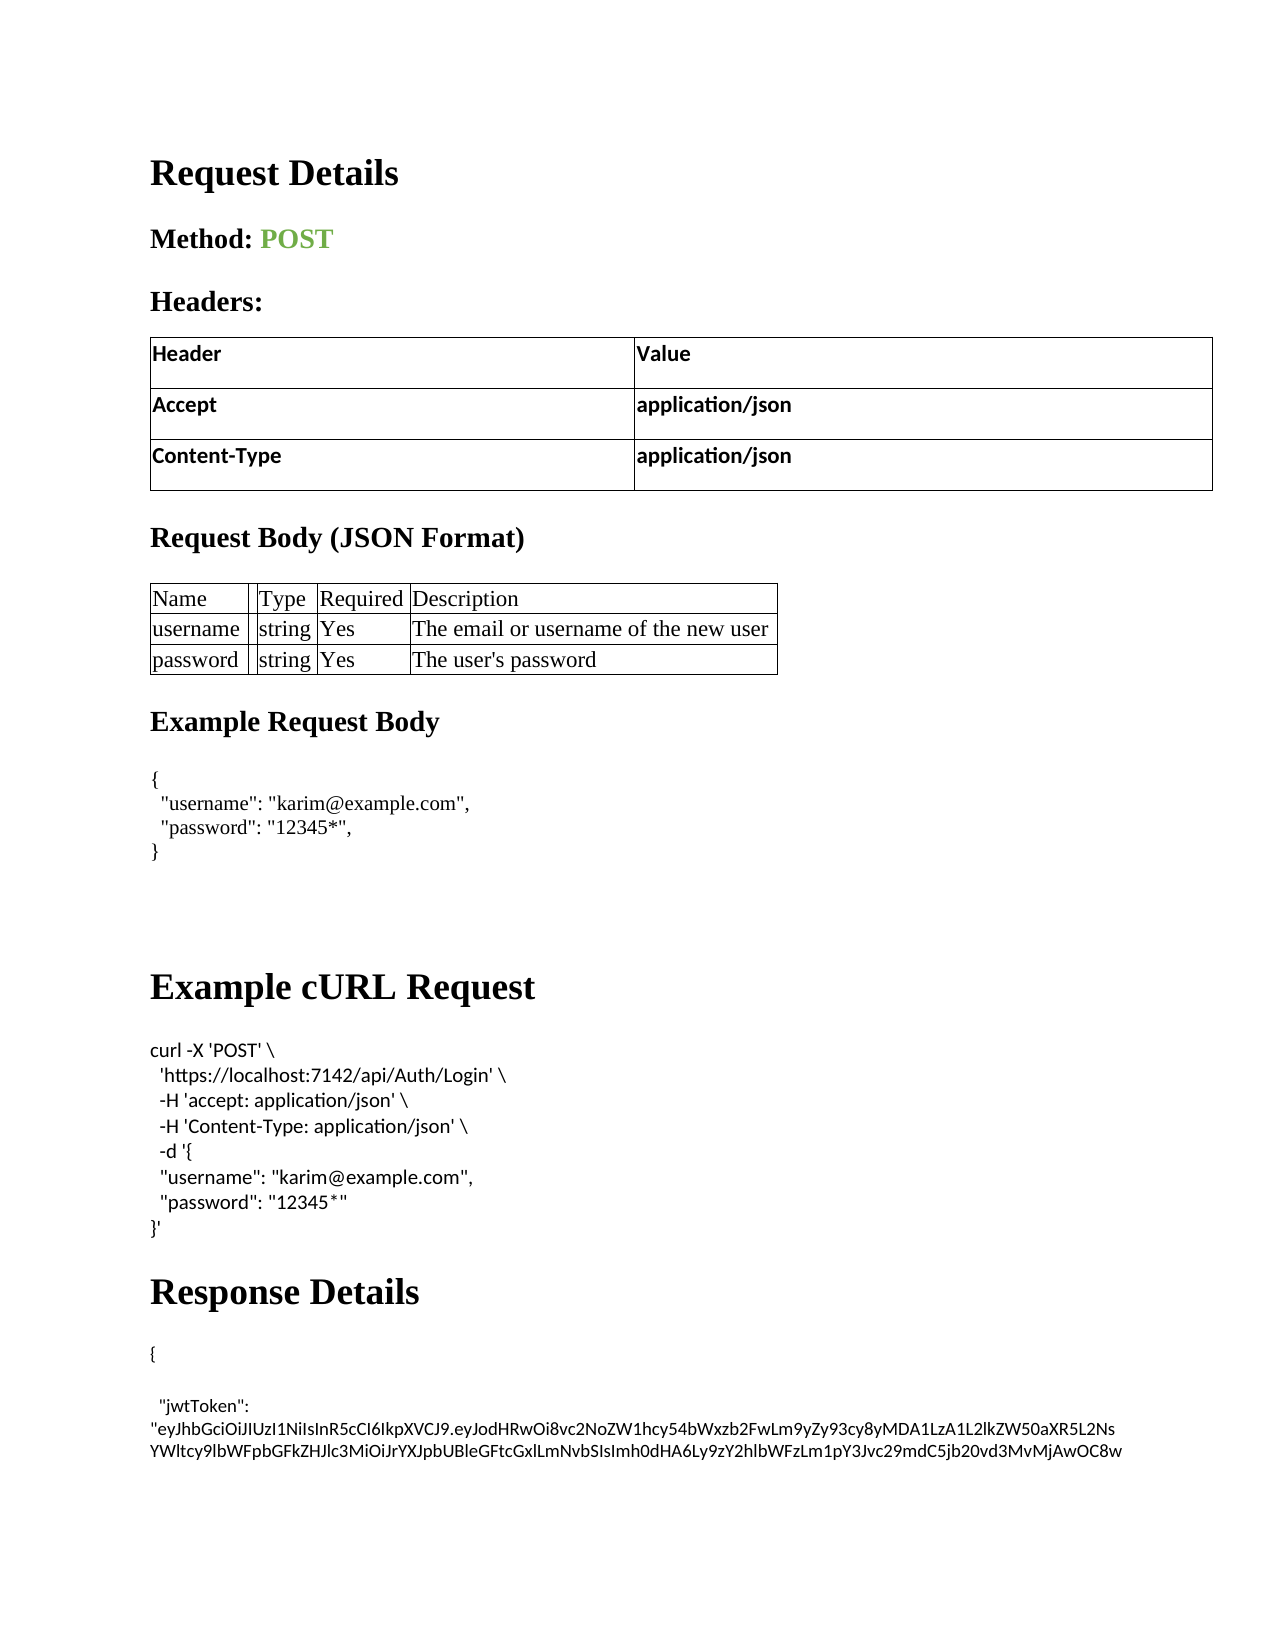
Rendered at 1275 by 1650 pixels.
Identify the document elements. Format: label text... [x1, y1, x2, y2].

text -d '{ [150, 1138, 1125, 1164]
text } [150, 839, 1125, 863]
table_header Header [151, 338, 634, 388]
table_cell Content-Type [151, 440, 634, 489]
table_cell username [151, 614, 248, 643]
table_cell string [258, 614, 317, 643]
text -H 'accept: application/json' \ [150, 1088, 1125, 1113]
table_cell The email or username of the new user [411, 614, 777, 643]
text Example Request Body [150, 704, 1125, 738]
table_cell password [151, 645, 248, 674]
text Response Details [150, 1269, 1125, 1312]
text }' [150, 1215, 1125, 1240]
table_cell The user's password [411, 645, 777, 674]
table_cell [249, 645, 257, 674]
text -H 'Content-Type: application/json' \ [150, 1113, 1125, 1138]
table_header Value [635, 338, 1212, 388]
text 'https://localhost:7142/api/Auth/Login' \ [150, 1062, 1125, 1088]
text "username": "karim@example.com", [150, 791, 1125, 815]
table_cell [249, 614, 257, 643]
table_cell Yes [318, 614, 410, 643]
table_cell Yes [318, 645, 410, 674]
text Headers: [150, 284, 1125, 317]
table_cell application/json [635, 440, 1212, 489]
text "password": "12345*" [150, 1189, 1125, 1215]
text Request Details [150, 150, 1125, 193]
table_cell Accept [151, 389, 634, 438]
table_header [249, 584, 257, 613]
text { [150, 1342, 1125, 1364]
table_header Description [411, 584, 777, 613]
table_header Name [151, 584, 248, 613]
text "password": "12345*", [150, 815, 1125, 839]
text Method: POST [150, 222, 1125, 255]
table_header Type [258, 584, 317, 613]
text Request Body (JSON Format) [150, 520, 1125, 553]
table_cell application/json [635, 389, 1212, 438]
table_header Required [318, 584, 410, 613]
text "username": "karim@example.com", [150, 1164, 1125, 1189]
text curl -X 'POST' \ [150, 1037, 1125, 1062]
table_cell string [258, 645, 317, 674]
text { [150, 767, 1125, 791]
text Example cURL Request [150, 964, 1125, 1008]
